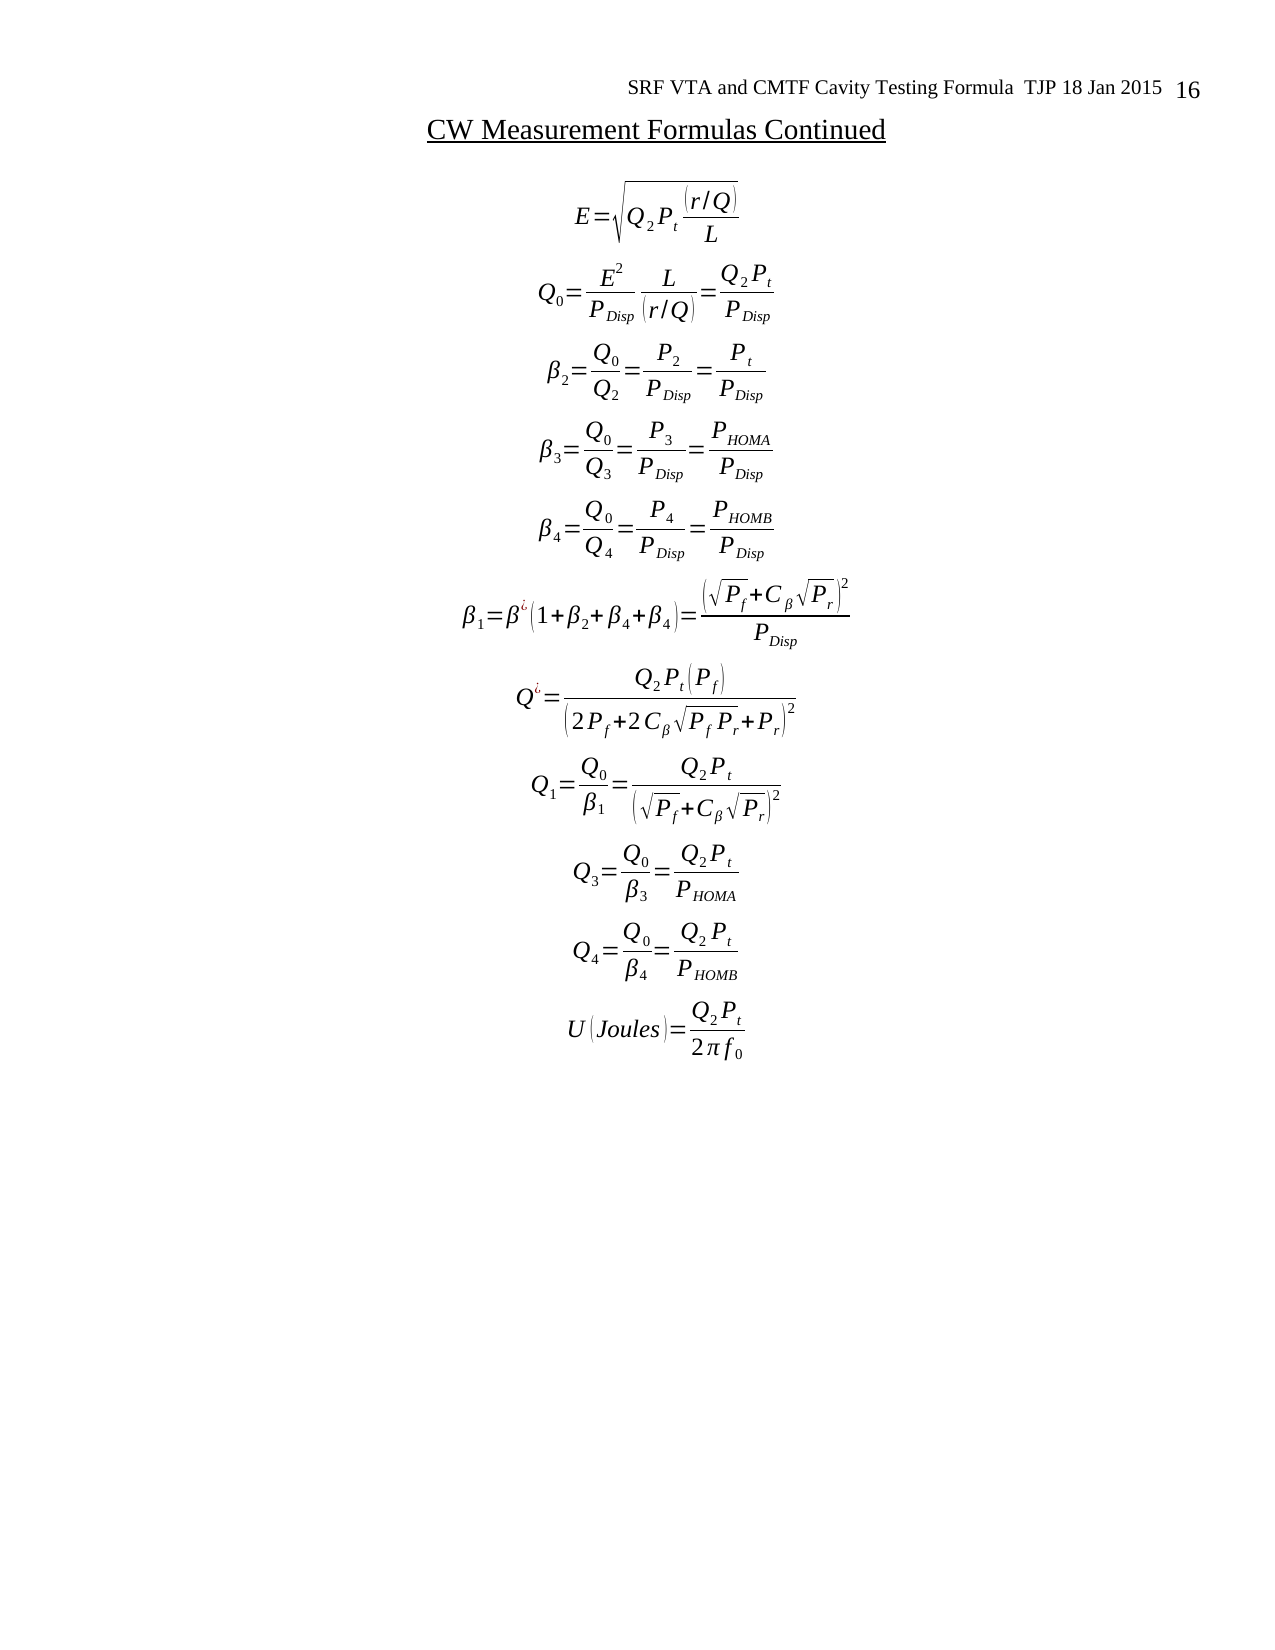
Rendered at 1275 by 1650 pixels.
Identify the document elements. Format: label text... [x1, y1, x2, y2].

text CW Measurement Formulas Continued [150, 112, 1162, 146]
